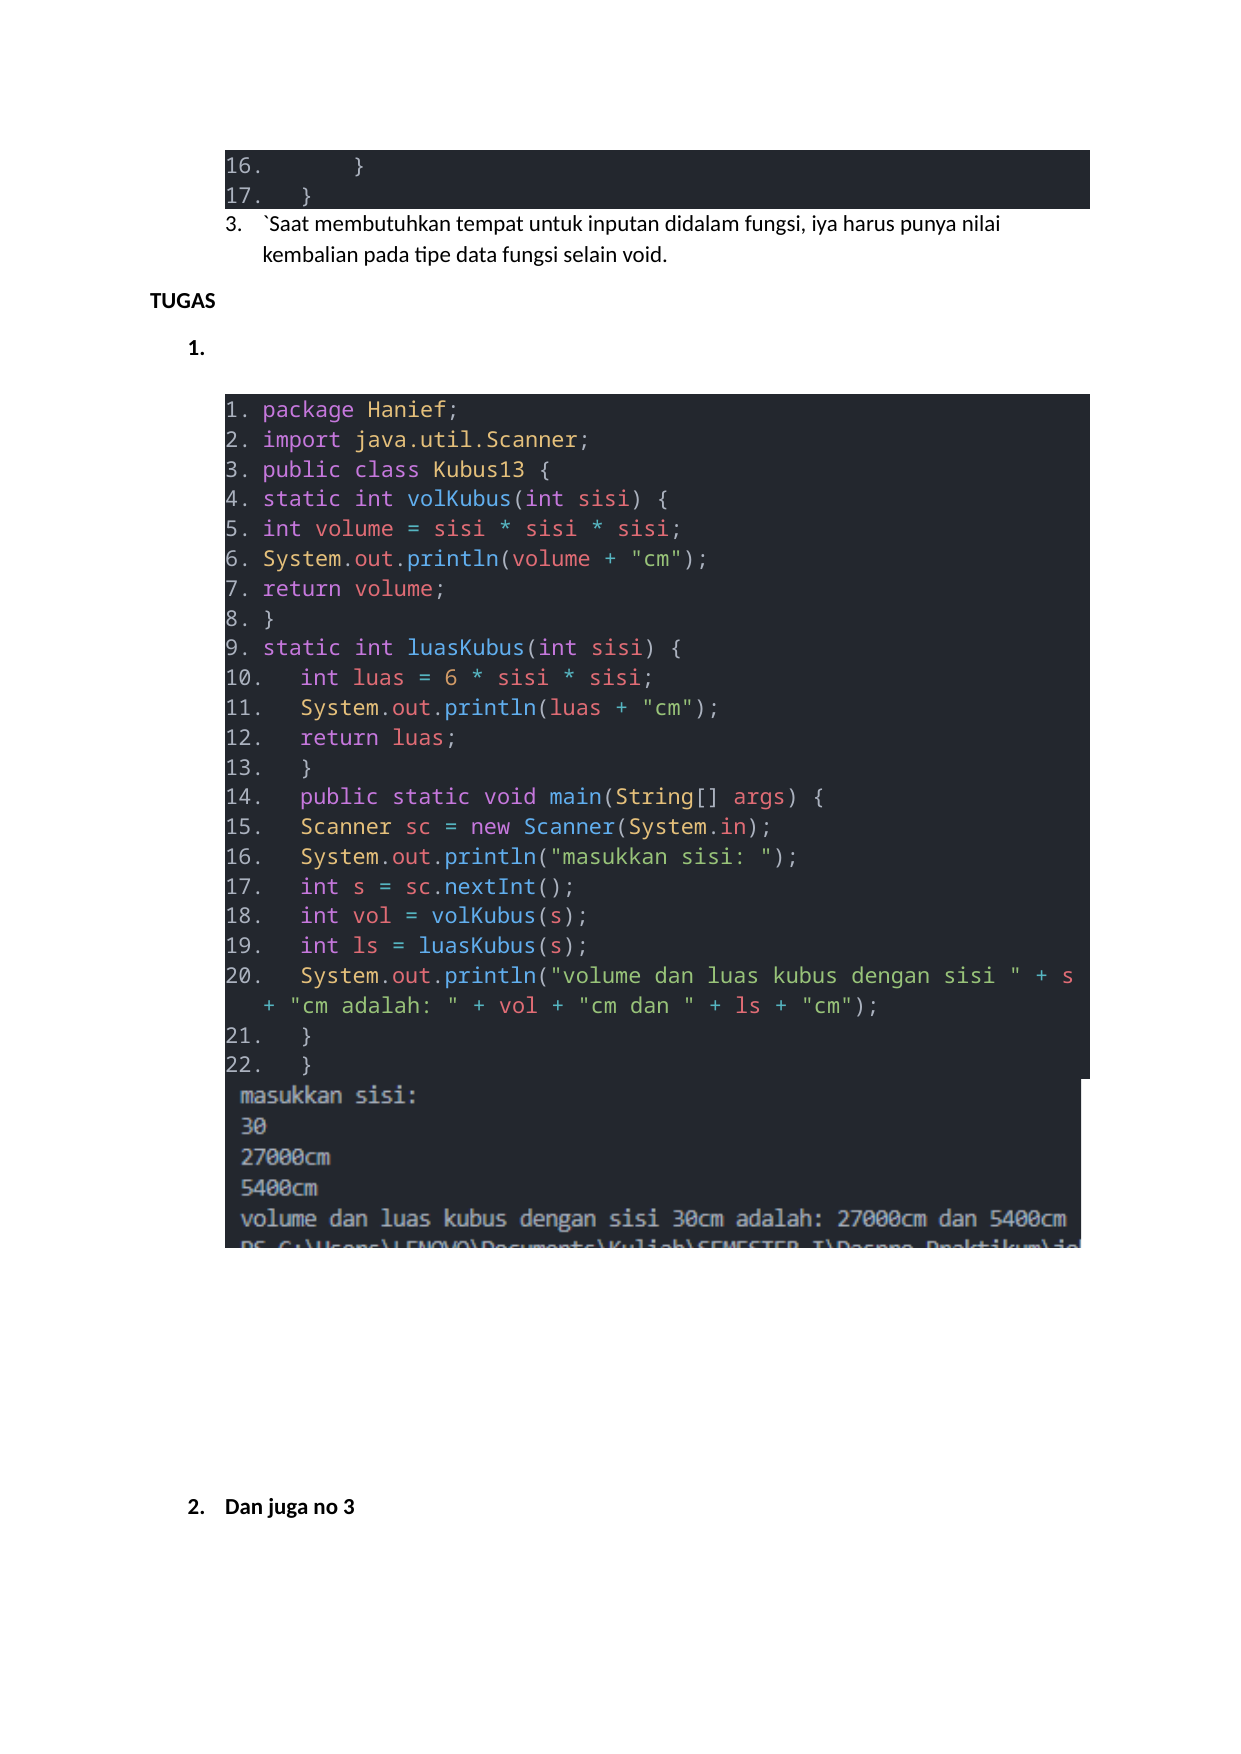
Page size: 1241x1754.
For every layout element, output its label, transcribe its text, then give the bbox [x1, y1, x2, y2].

list } [225, 1019, 1090, 1049]
picture [225, 1079, 1082, 1248]
list static int luasKubus(int sisi) { [225, 632, 1090, 662]
list int luas = 6 * sisi * sisi; [225, 662, 1090, 692]
list package Hanief; [225, 394, 1090, 424]
text TUGAS [150, 287, 1090, 315]
list return volume; [225, 573, 1090, 602]
list Dan juga no 3 [187, 1492, 1090, 1520]
list int vol = volKubus(s); [225, 900, 1090, 930]
list System.out.println(volume + "cm"); [225, 543, 1090, 573]
list static int volKubus(int sisi) { [225, 483, 1090, 513]
list } [225, 751, 1090, 781]
list return luas; [225, 722, 1090, 751]
list } [225, 602, 1090, 632]
list public class Kubus13 { [225, 453, 1090, 483]
list System.out.println("masukkan sisi: "); [225, 841, 1090, 871]
list } [225, 150, 1090, 180]
list } [225, 180, 1090, 209]
list int ls = luasKubus(s); [225, 930, 1090, 960]
list int volume = sisi * sisi * sisi; [225, 513, 1090, 543]
list System.out.println("volume dan luas kubus dengan sisi " + s + "cm adalah: " + vol + "cm dan " + ls + "cm"); [225, 960, 1090, 1019]
list import java.util.Scanner; [225, 424, 1090, 453]
list int s = sc.nextInt(); [225, 871, 1090, 900]
list Scanner sc = new Scanner(System.in); [225, 811, 1090, 841]
list public static void main(String[] args) { [225, 781, 1090, 811]
list System.out.println(luas + "cm"); [225, 692, 1090, 722]
list } [225, 1049, 1090, 1079]
list `Saat membutuhkan tempat untuk inputan didalam fungsi, iya harus punya nilai kembalian pada tipe data fungsi selain void. [225, 209, 1090, 268]
